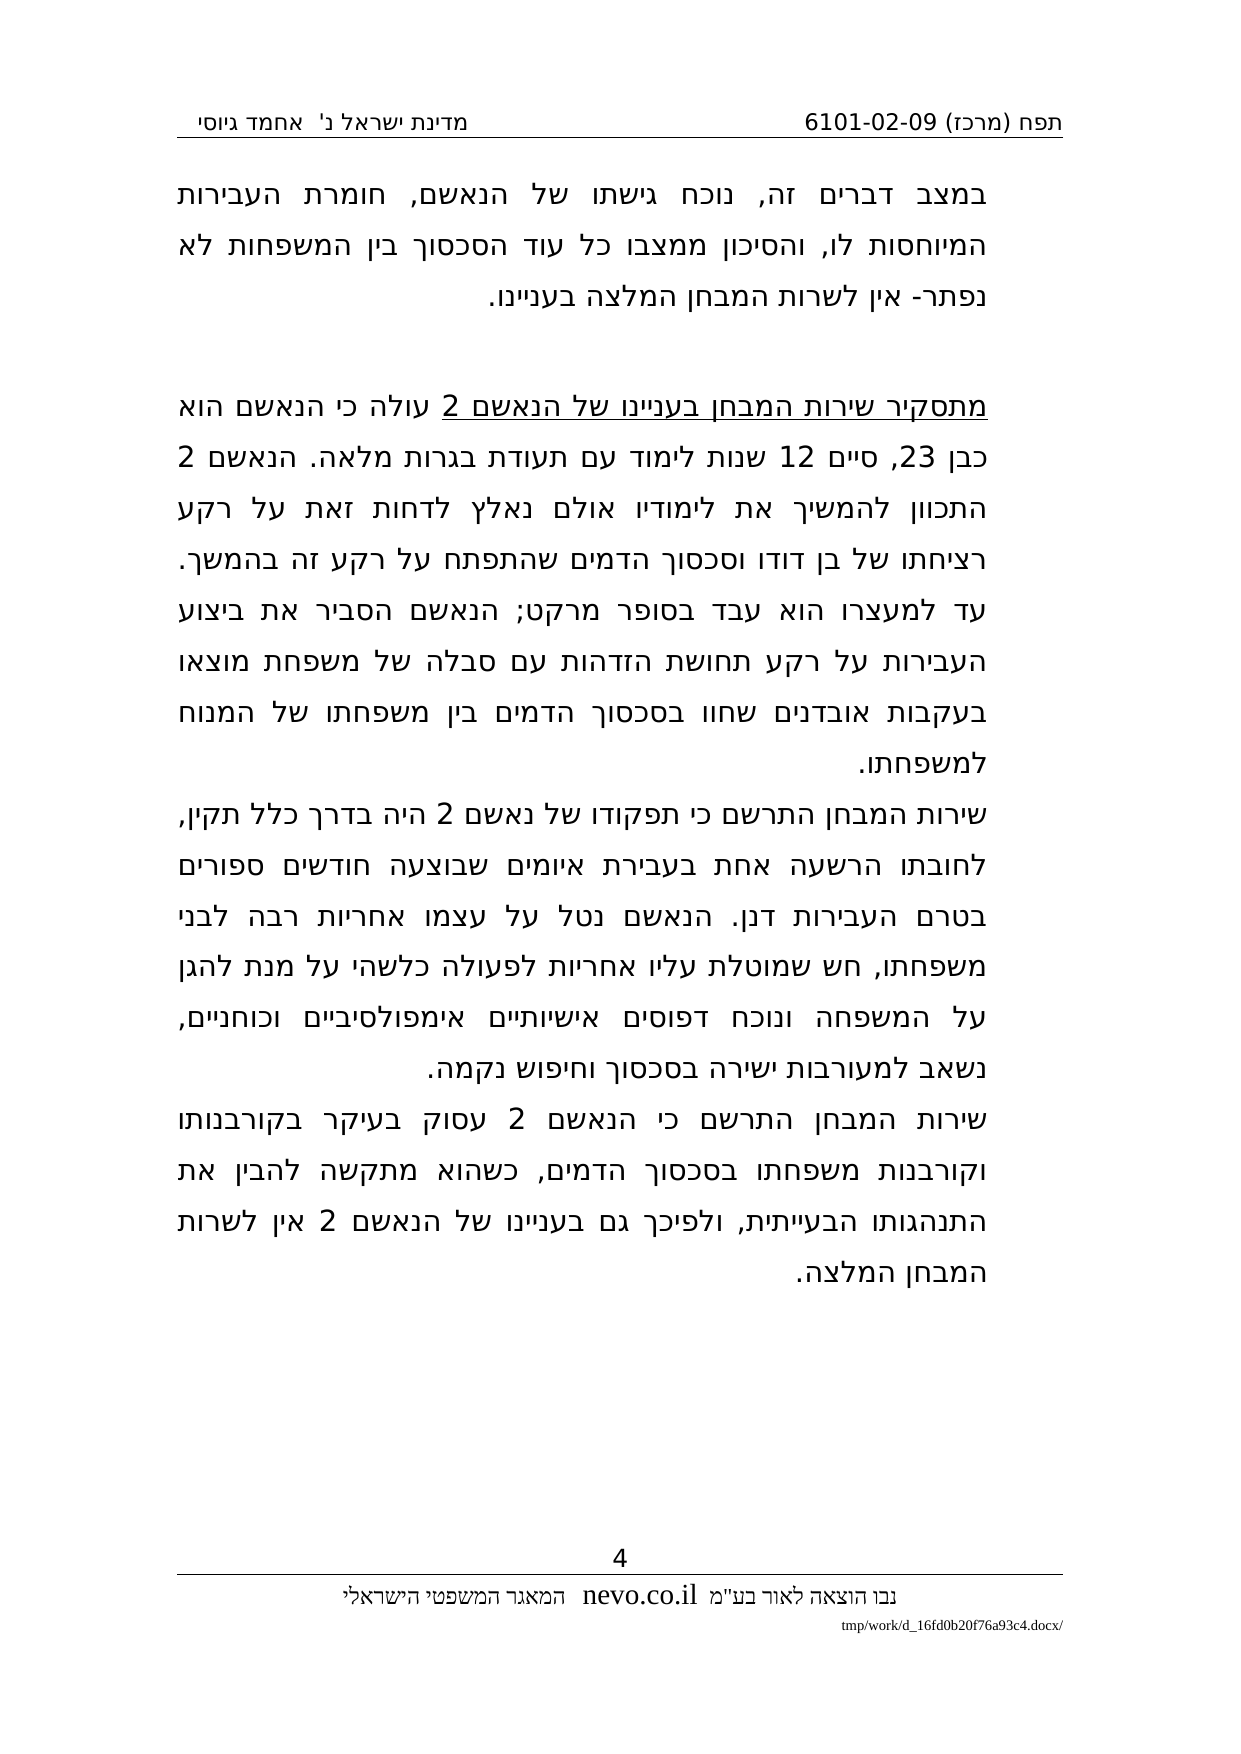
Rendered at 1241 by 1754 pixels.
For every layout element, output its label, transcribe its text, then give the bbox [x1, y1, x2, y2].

text שירות המבחן התרשם כי תפקודו של נאשם 2 היה בדרך כלל תקין, לחובתו הרשעה אחת בעבירת איומים שבוצעה חודשים ספורים בטרם העבירות דנן. הנאשם נטל על עצמו אחריות רבה לבני משפחתו, חש שמוטלת עליו אחריות לפעולה כלשהי על מנת להגן על המשפחה ונוכח דפוסים אישיותיים אימפולסיביים וכוחניים, נשאב למעורבות ישירה בסכסוך וחיפוש נקמה. [177, 797, 988, 1086]
text במצב דברים זה, נוכח גישתו של הנאשם, חומרת העבירות המיוחסות לו, והסיכון ממצבו כל עוד הסכסוך בין המשפחות לא נפתר- אין לשרות המבחן המלצה בעניינו. [177, 177, 988, 313]
text מתסקיר שירות המבחן בעניינו של הנאשם 2 עולה כי הנאשם הוא כבן 23, סיים 12 שנות לימוד עם תעודת בגרות מלאה. הנאשם 2 התכוון להמשיך את לימודיו אולם נאלץ לדחות זאת על רקע רציחתו של בן דודו וסכסוך הדמים שהתפתח על רקע זה בהמשך. עד למעצרו הוא עבד בסופר מרקט; הנאשם הסביר את ביצוע העבירות על רקע תחושת הזדהות עם סבלה של משפחת מוצאו בעקבות אובדנים שחוו בסכסוך הדמים בין משפחתו של המנוח למשפחתו. [177, 389, 988, 780]
text שירות המבחן התרשם כי הנאשם 2 עסוק בעיקר בקורבנותו וקורבנות משפחתו בסכסוך הדמים, כשהוא מתקשה להבין את התנהגותו הבעייתית, ולפיכך גם בעניינו של הנאשם 2 אין לשרות המבחן המלצה. [177, 1103, 988, 1289]
